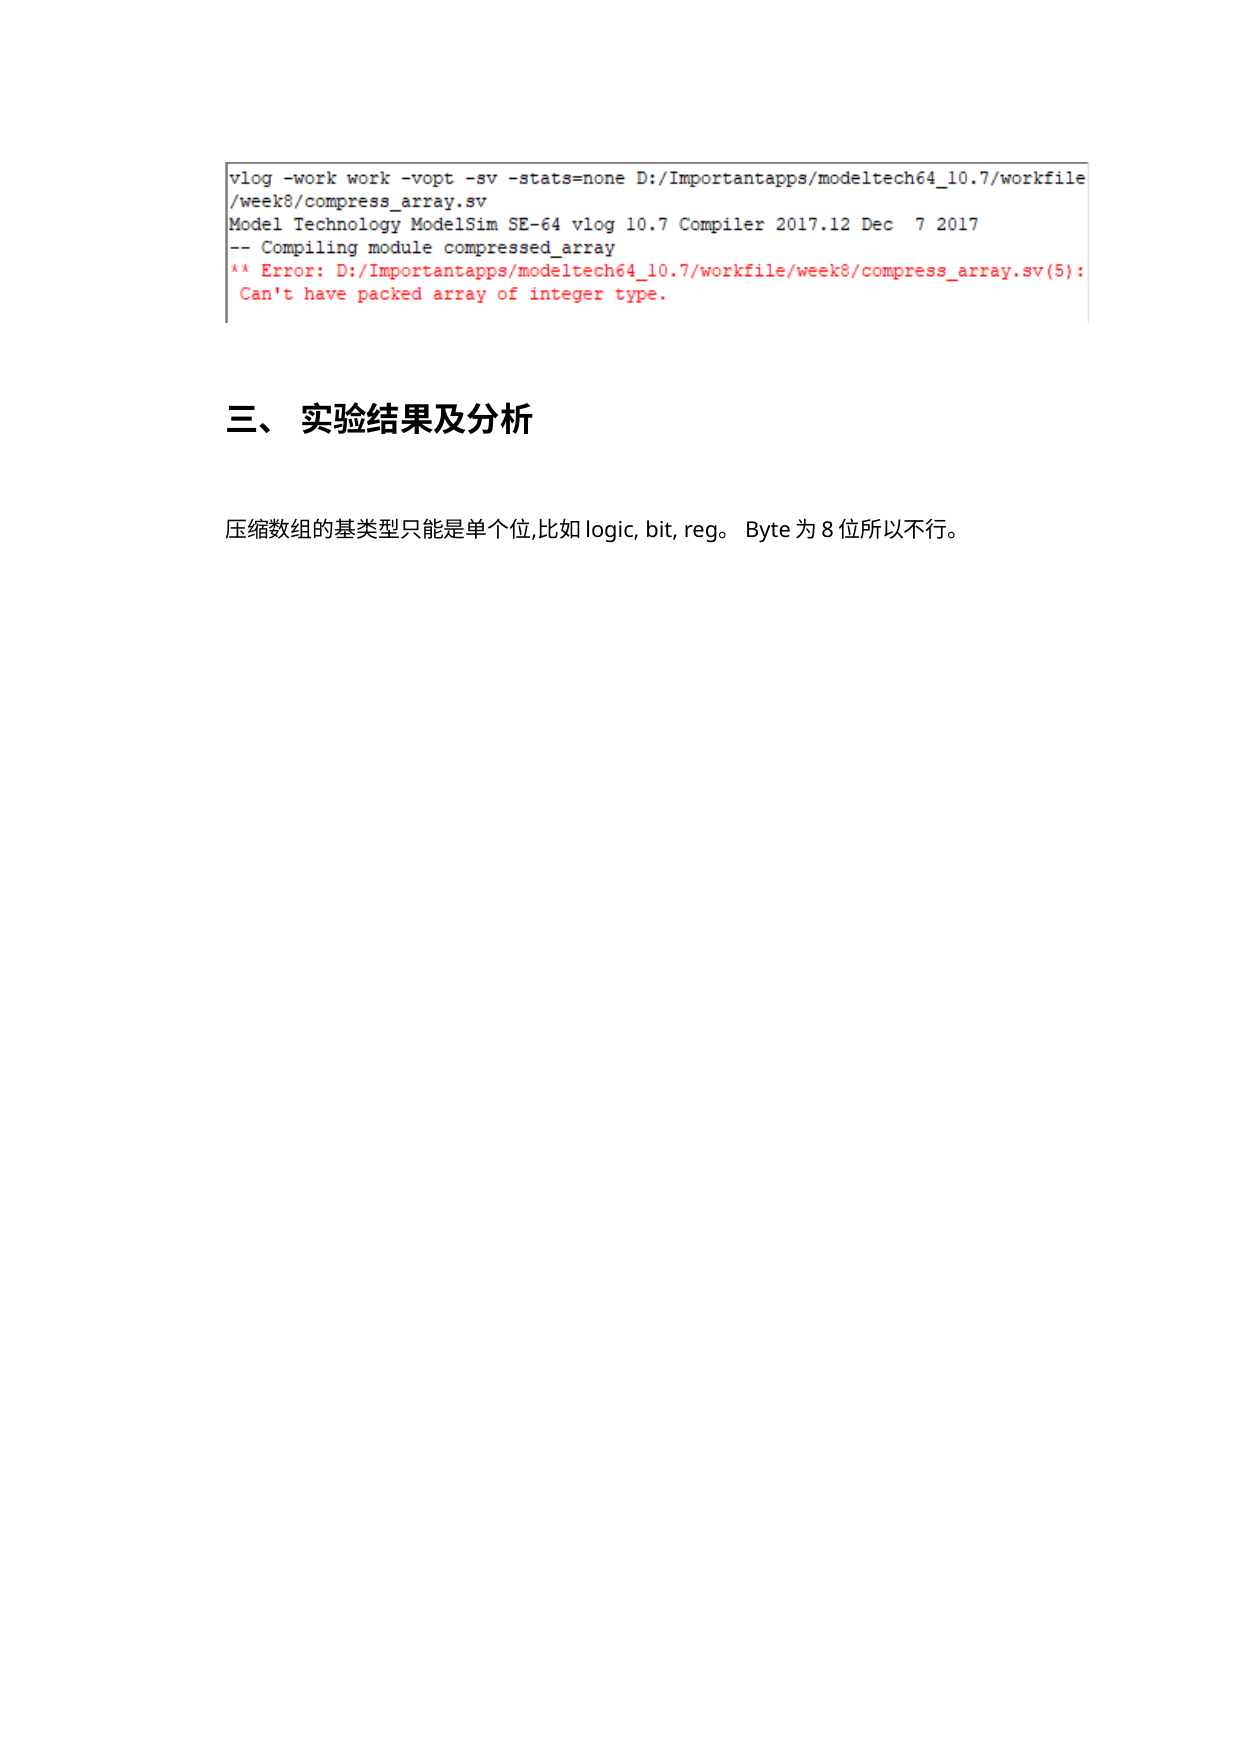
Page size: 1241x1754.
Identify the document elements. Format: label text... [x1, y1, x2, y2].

text 压缩数组的基类型只能是单个位,比如logic, bit, reg。 Byte为8位所以不行。 [225, 511, 1053, 544]
picture [225, 162, 1091, 323]
subtitle 实验结果及分析 [225, 384, 1053, 449]
